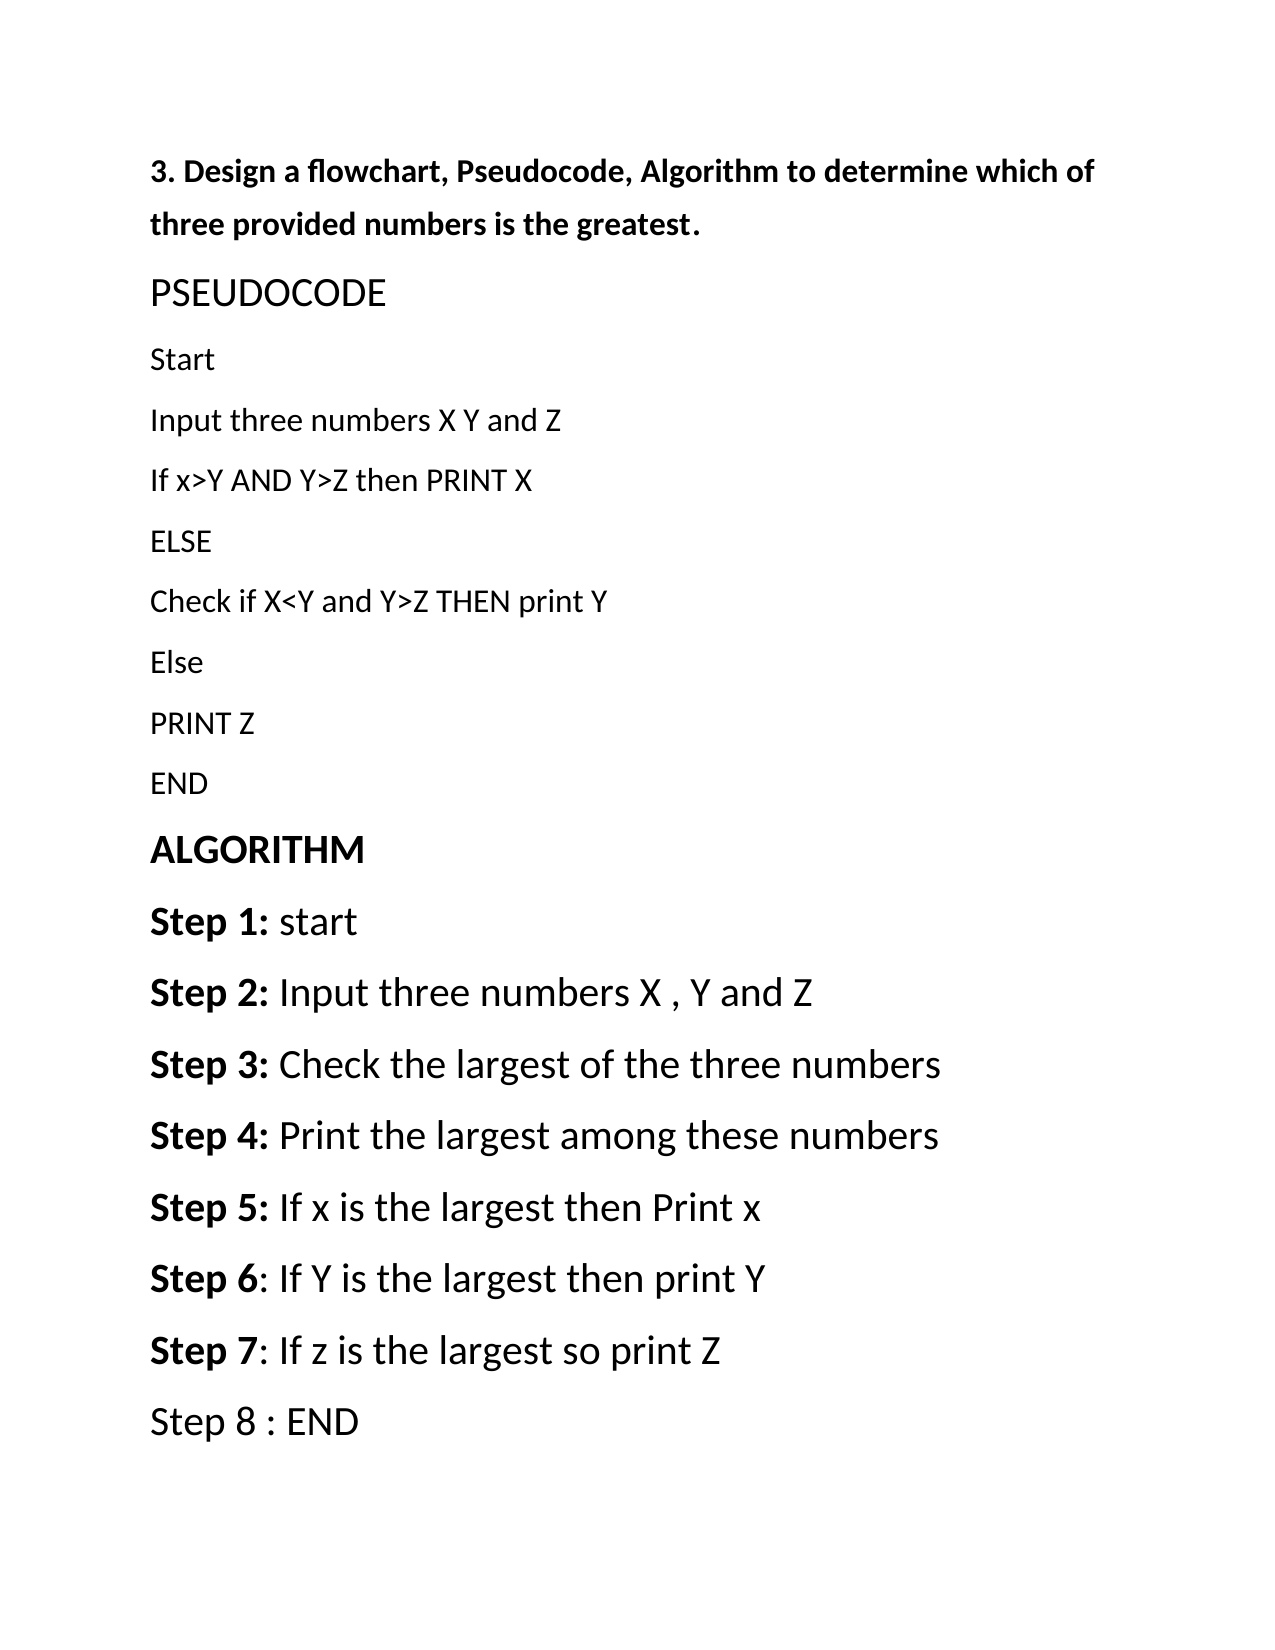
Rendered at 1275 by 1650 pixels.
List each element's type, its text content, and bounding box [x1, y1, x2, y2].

text ELSE [150, 520, 1125, 561]
text Step 8 : END [150, 1395, 1125, 1446]
text Else [150, 641, 1125, 682]
text Input three numbers X Y and Z [150, 398, 1125, 439]
text ALGORITHM [150, 823, 1125, 874]
text Step 6: If Y is the largest then print Y [150, 1252, 1125, 1303]
text Step 2: Input three numbers X , Y and Z [150, 966, 1125, 1017]
text Step 3: Check the largest of the three numbers [150, 1038, 1125, 1088]
text PRINT Z [150, 702, 1125, 742]
text Step 7: If z is the largest so print Z [150, 1324, 1125, 1375]
text PSEUDOCODE [150, 266, 1125, 317]
text Step 5: If x is the largest then Print x [150, 1181, 1125, 1232]
text If x>Y AND Y>Z then PRINT X [150, 459, 1125, 500]
text END [150, 762, 1125, 803]
text 3. Design a flowchart, Pseudocode, Algorithm to determine which of three provided numbers is the greatest. [150, 150, 1125, 246]
text Step 1: start [150, 894, 1125, 945]
text Check if X<Y and Y>Z THEN print Y [150, 580, 1125, 621]
text Step 4: Print the largest among these numbers [150, 1109, 1125, 1160]
text Start [150, 338, 1125, 379]
